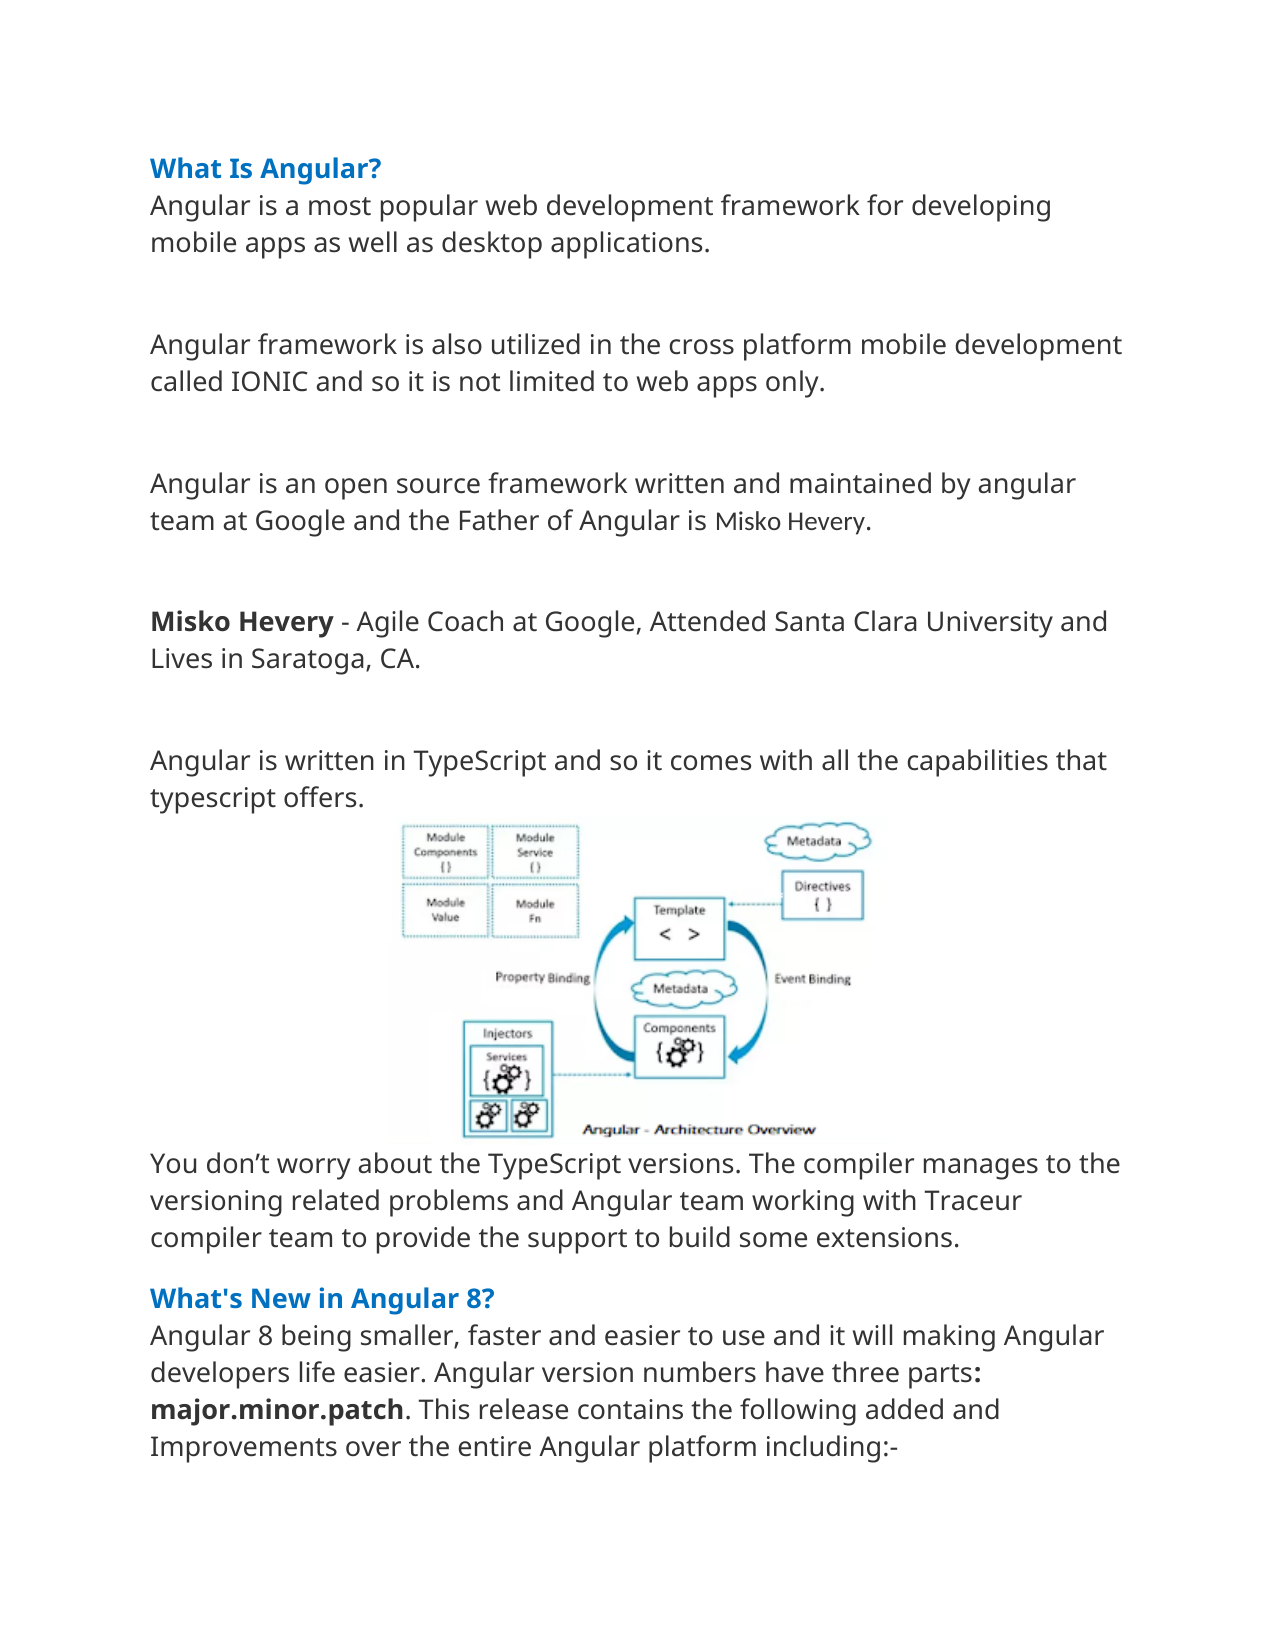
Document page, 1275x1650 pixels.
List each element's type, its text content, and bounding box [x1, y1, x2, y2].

text What Is Angular? [150, 150, 1125, 187]
text Angular is written in TypeScript and so it comes with all the capabilities that typescript offers. [150, 741, 1125, 815]
text Angular 8 being smaller, faster and easier to use and it will making Angular developers life easier. Angular version numbers have three parts: major.minor.patch. This release contains the following added and Improvements over the entire Angular platform including:- [150, 1316, 1125, 1464]
text Angular is a most popular web development framework for developing mobile apps as well as desktop applications. [150, 187, 1125, 261]
picture [387, 815, 888, 1145]
text You don’t worry about the TypeScript versions. The compiler manages to the versioning related problems and Angular team working with Traceur compiler team to provide the support to build some extensions. [150, 1145, 1125, 1256]
text What's New in Angular 8? [150, 1279, 1125, 1316]
text Angular framework is also utilized in the cross platform mobile development called IONIC and so it is not limited to web apps only. [150, 326, 1125, 399]
text Misko Hevery - Agile Coach at Google, Attended Santa Clara University and Lives in Saratoga, CA. [150, 603, 1125, 677]
text Angular is an open source framework written and maintained by angular team at Google and the Father of Angular is Misko Hevery. [150, 464, 1125, 538]
